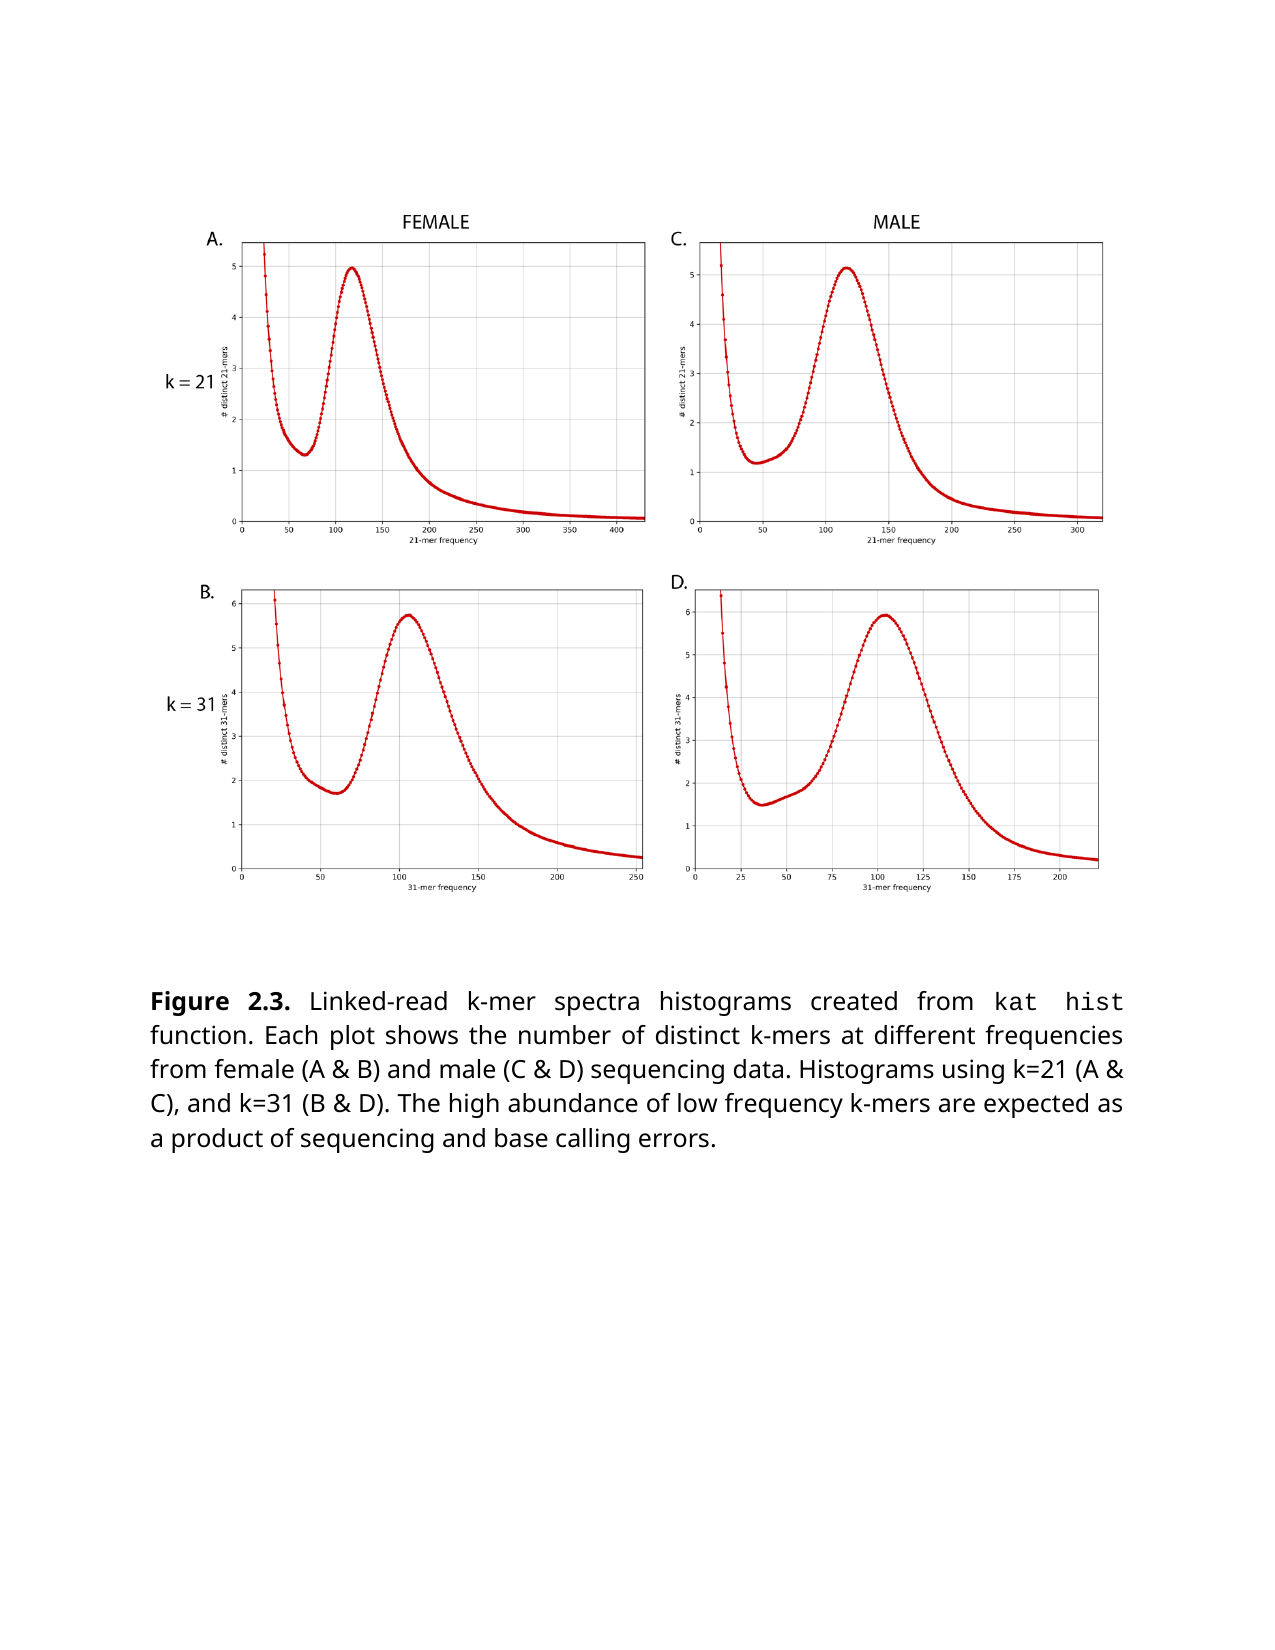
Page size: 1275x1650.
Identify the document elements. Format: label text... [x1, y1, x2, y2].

text Figure 2.3. Linked-read k-mer spectra histograms created from kat hist function. Each plot shows the number of distinct k-mers at different frequencies from female (A & B) and male (C & D) sequencing data. Histograms using k=21 (A & C), and k=31 (B & D). The high abundance of low frequency k-mers are expected as a product of sequencing and base calling errors. [150, 984, 1125, 1154]
picture [150, 150, 1125, 963]
